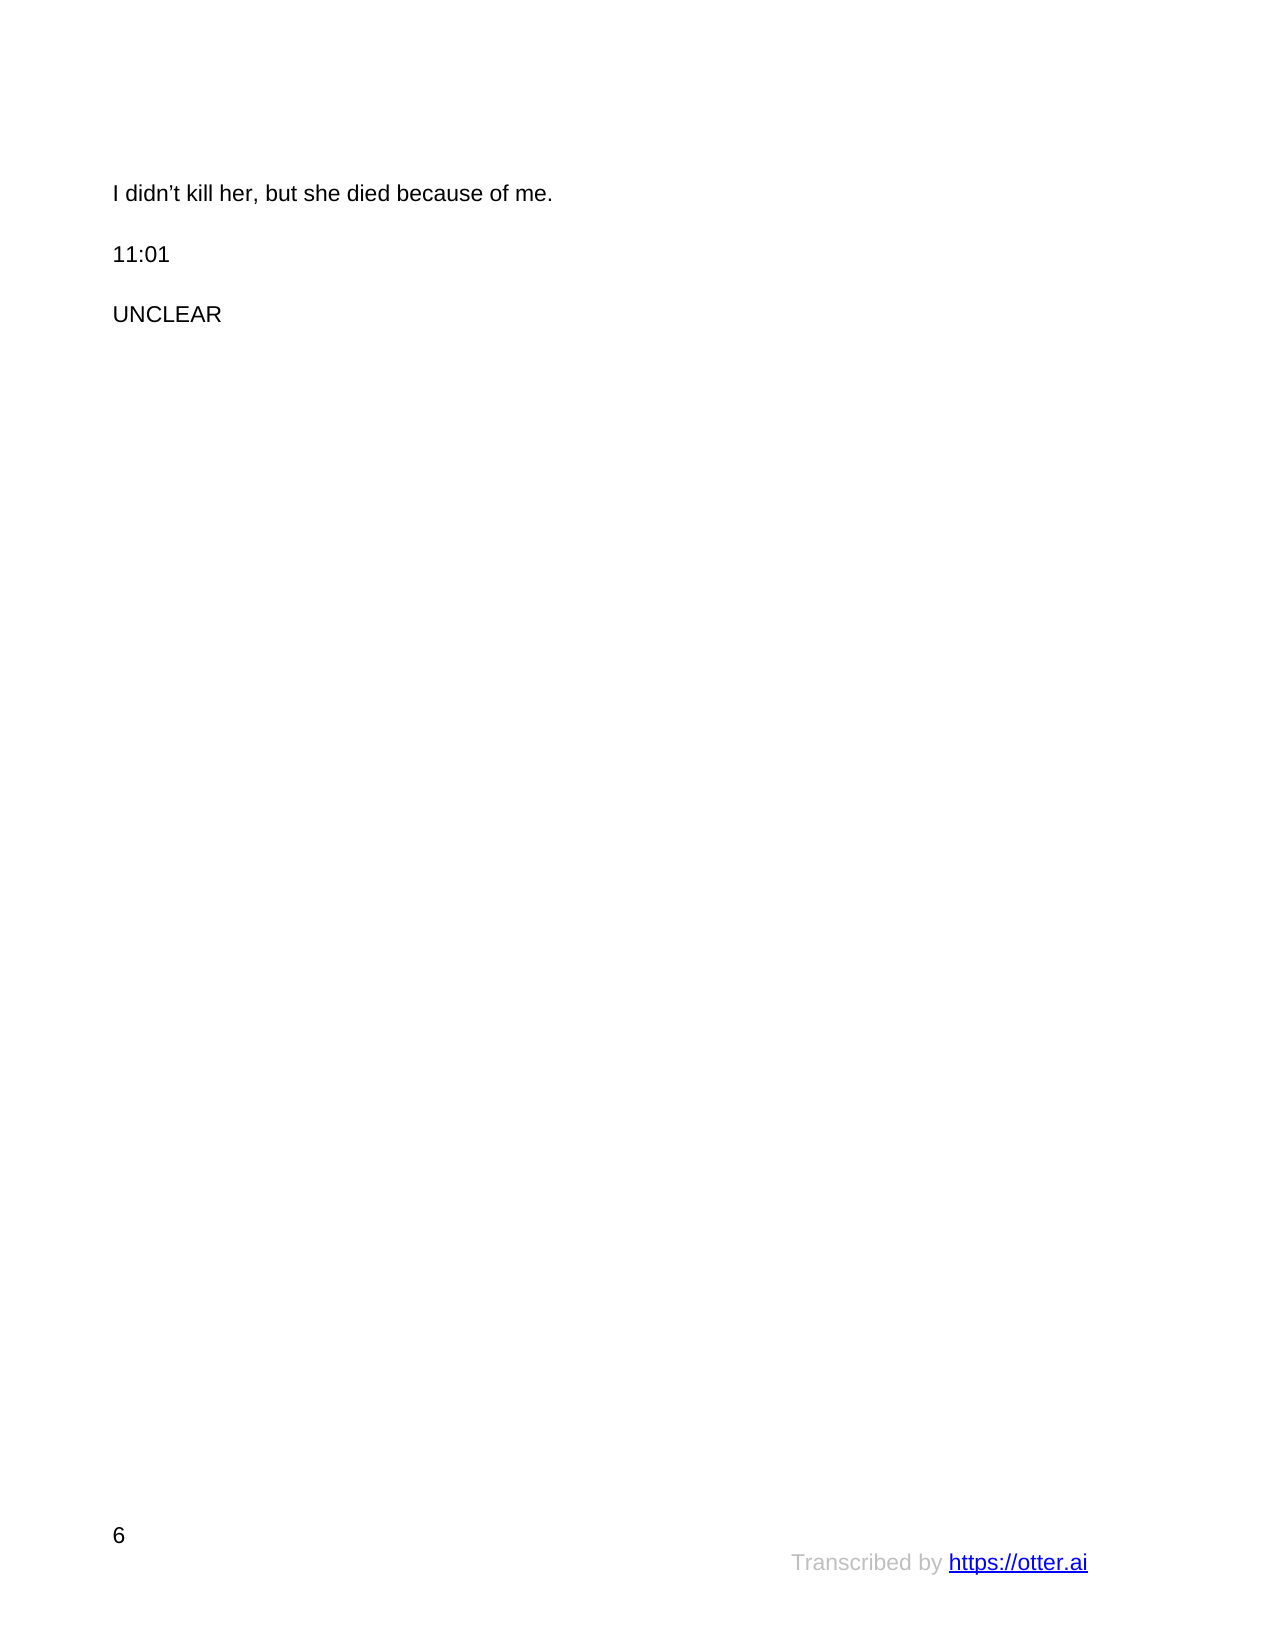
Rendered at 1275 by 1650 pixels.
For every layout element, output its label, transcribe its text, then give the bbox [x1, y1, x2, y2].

text I didn’t kill her, but she died because of me. [112, 180, 1162, 207]
text 11:01 [112, 241, 1162, 267]
text UNCLEAR [112, 301, 1162, 327]
